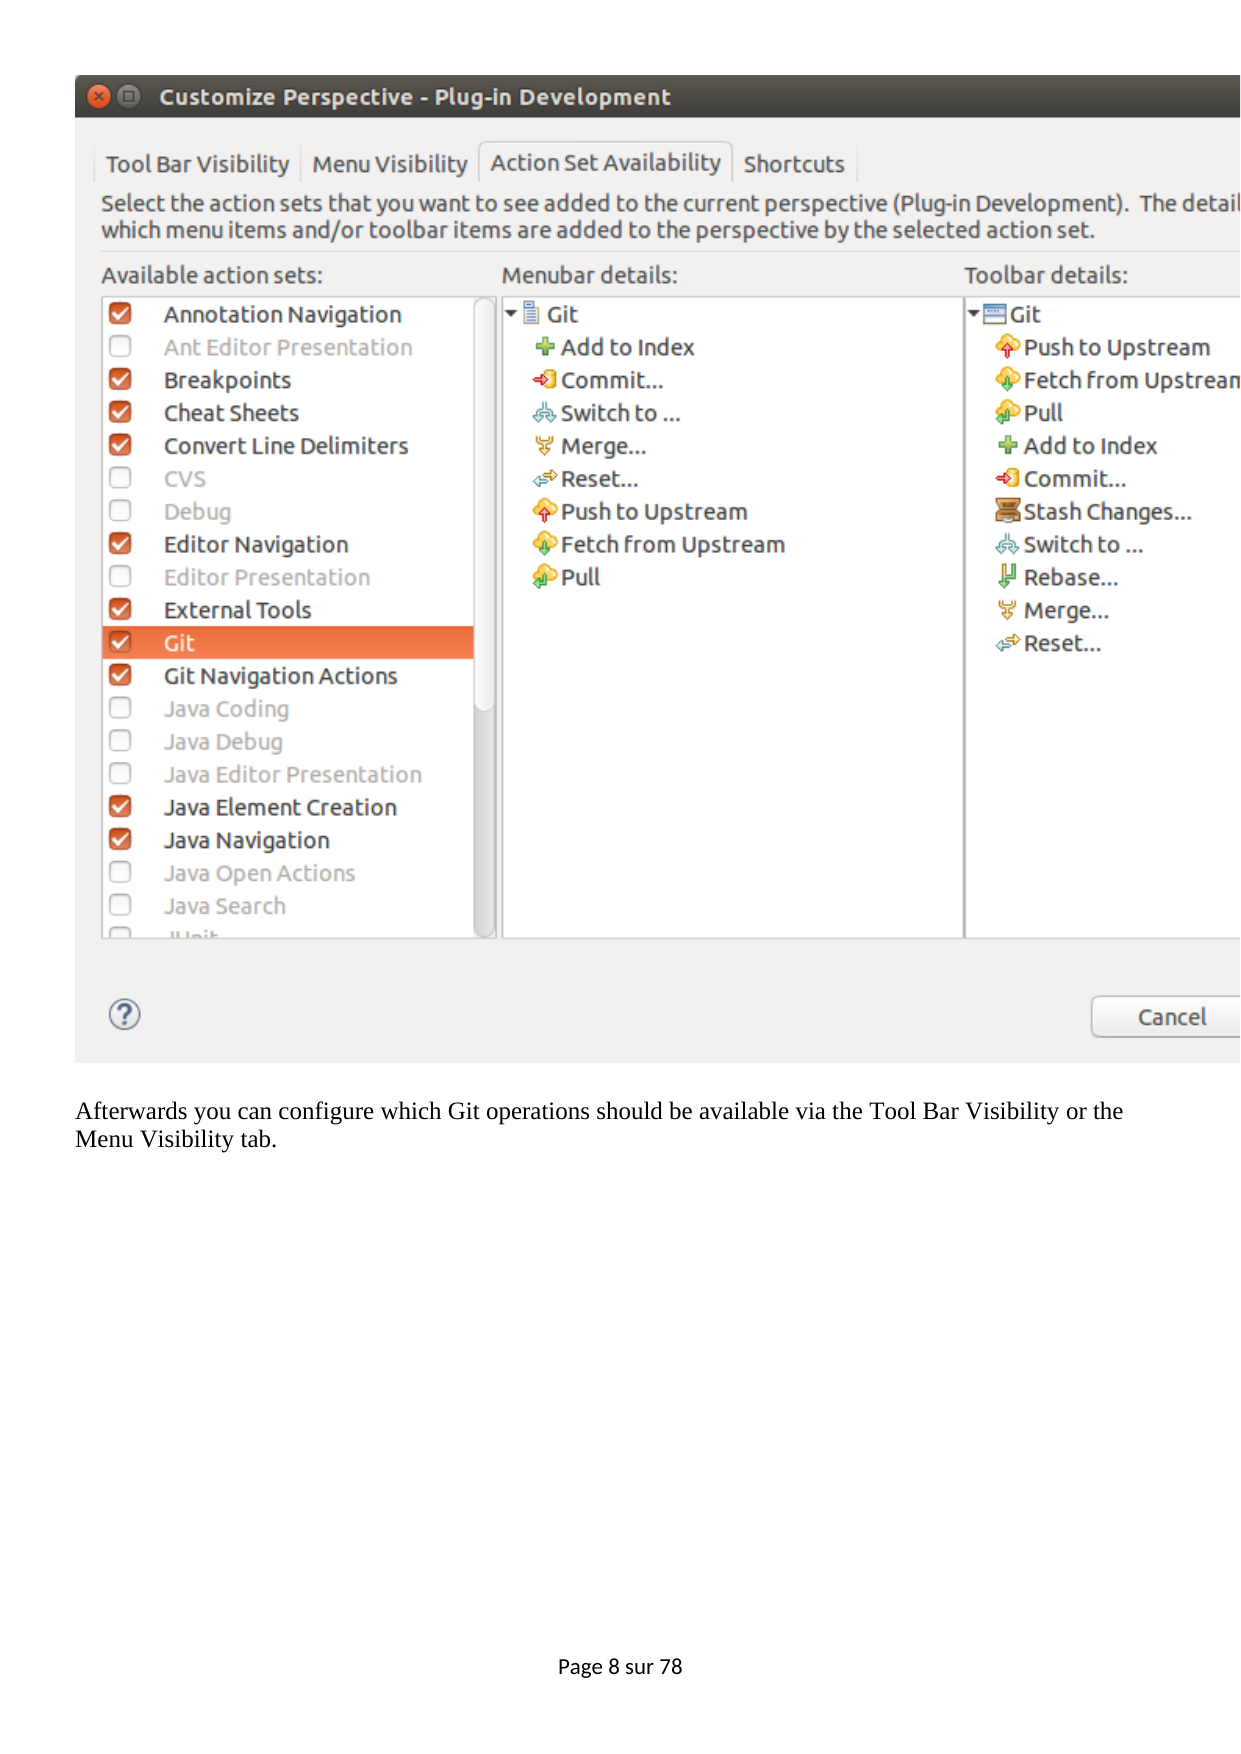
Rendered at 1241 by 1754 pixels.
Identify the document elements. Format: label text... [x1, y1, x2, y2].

picture [75, 75, 1241, 1063]
text Afterwards you can configure which Git operations should be available via the Tool Bar Visibility or the Menu Visibility tab. [75, 1096, 1165, 1153]
